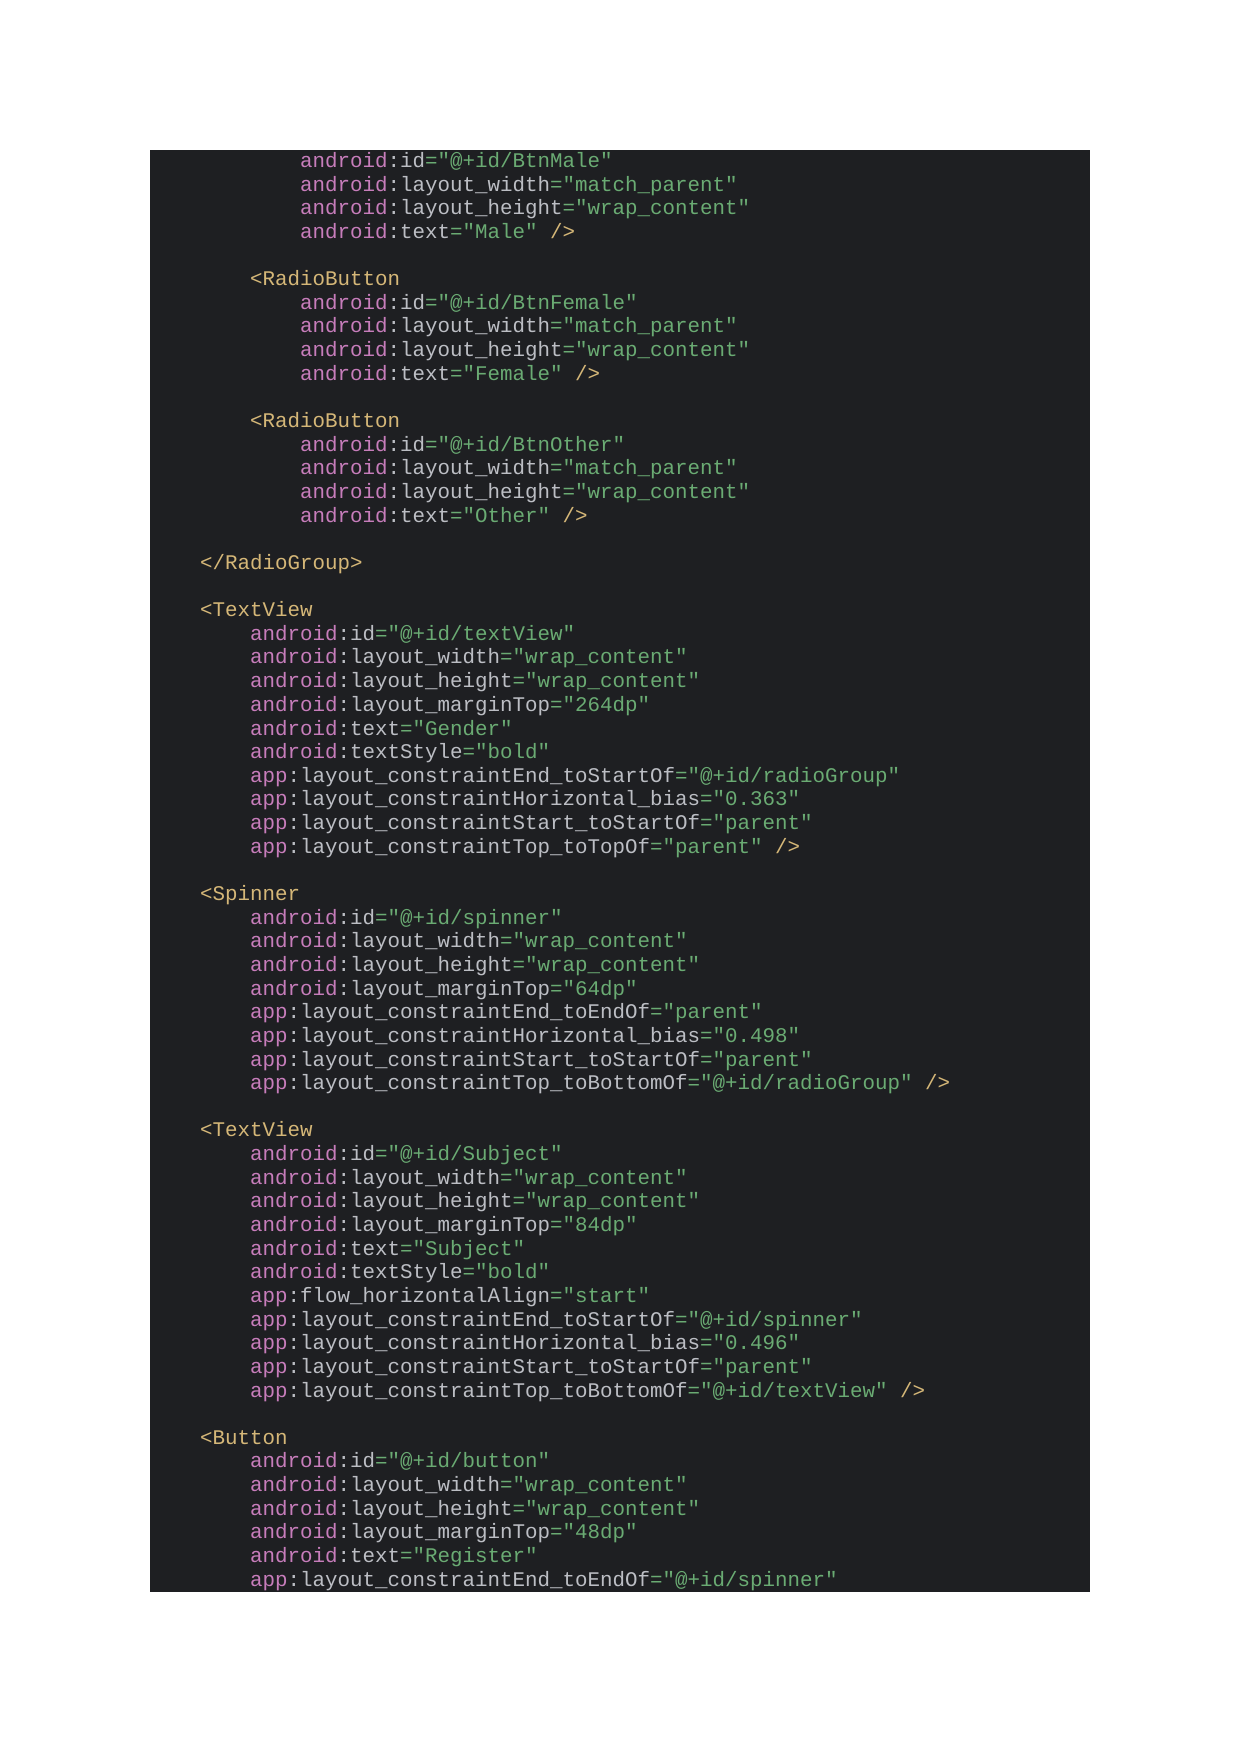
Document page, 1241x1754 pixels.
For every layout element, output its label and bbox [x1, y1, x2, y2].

text [150, 150, 1090, 1592]
